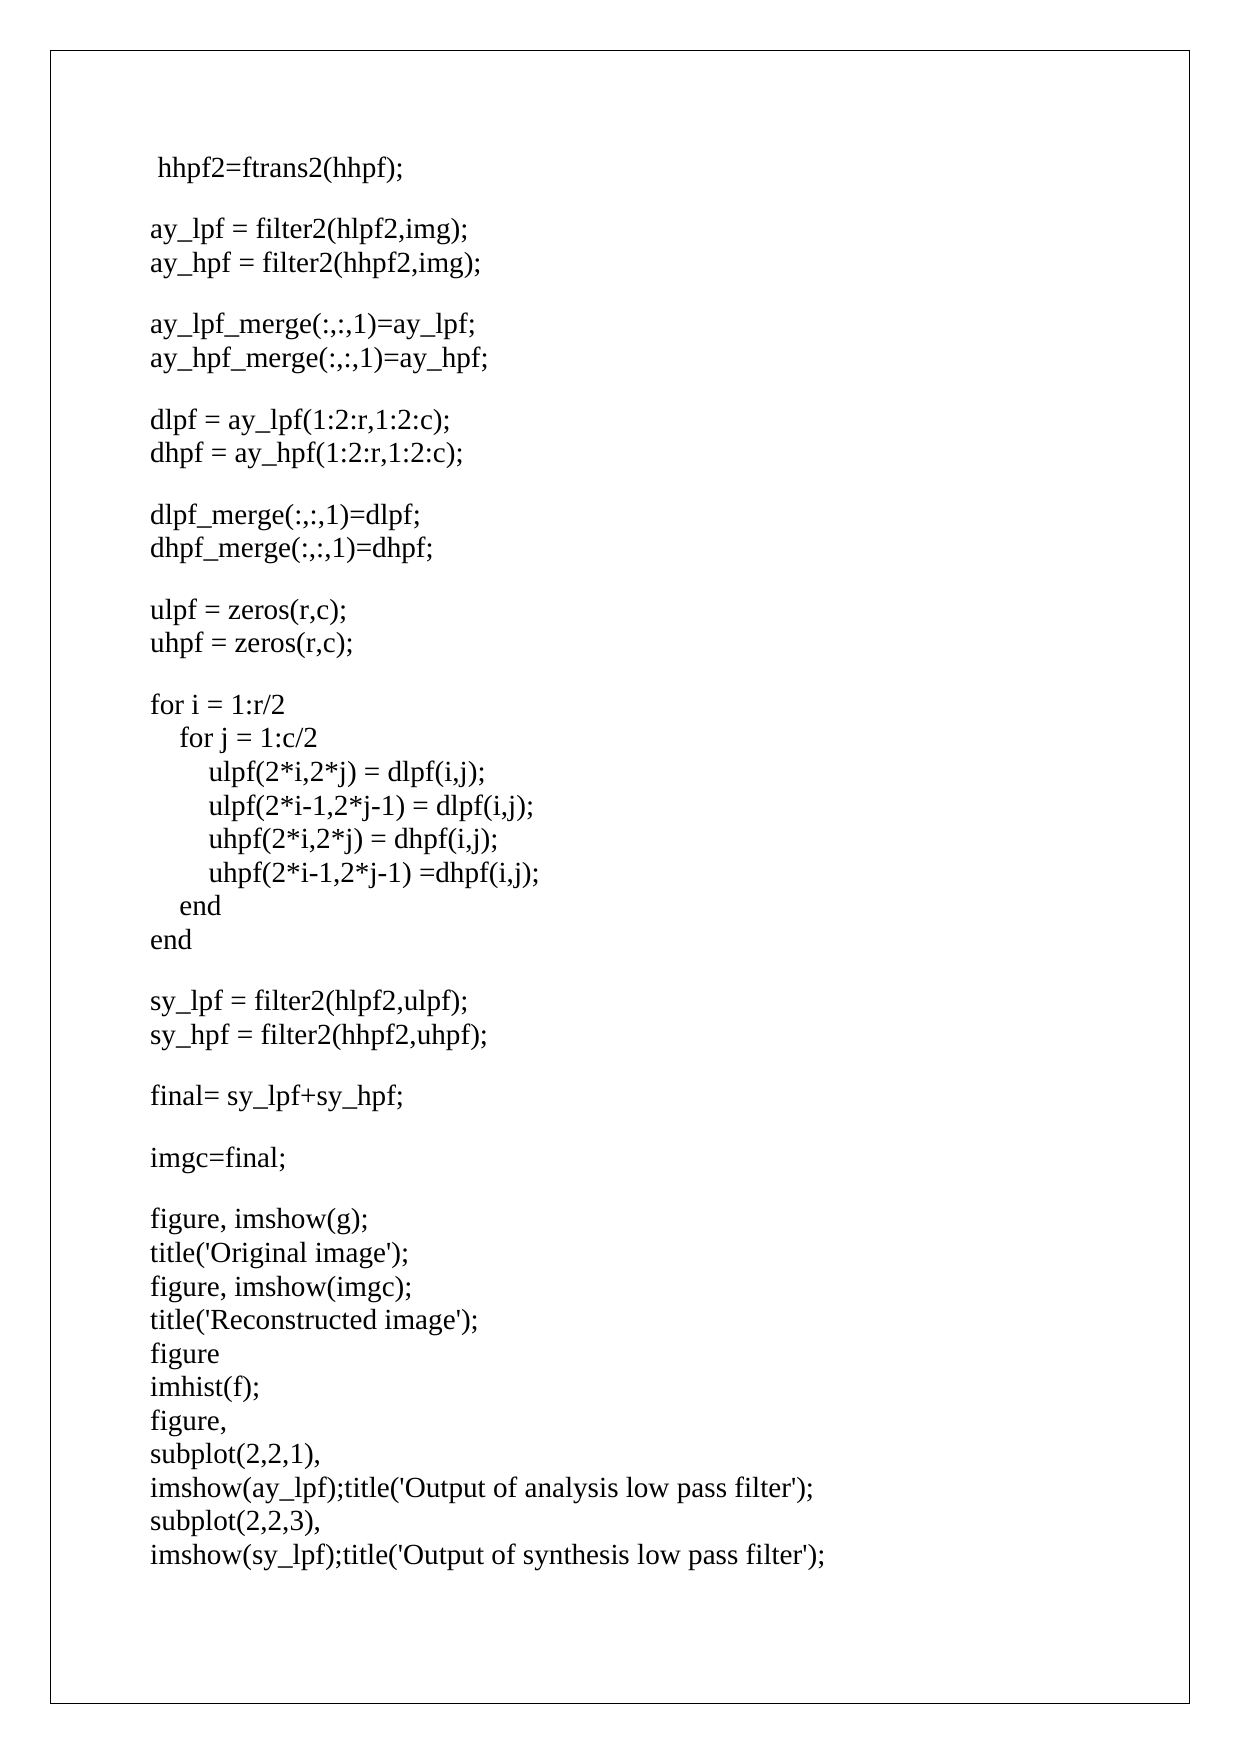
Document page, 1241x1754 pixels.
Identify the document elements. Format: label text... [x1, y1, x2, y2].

text dlpf_merge(:,:,1)=dlpf; [150, 497, 1090, 530]
text ay_hpf_merge(:,:,1)=ay_hpf; [150, 340, 1090, 374]
text title('Reconstructed image'); [150, 1302, 1090, 1336]
text imhist(f); [150, 1369, 1090, 1403]
text sy_hpf = filter2(hhpf2,uhpf); [150, 1017, 1090, 1051]
text for i = 1:r/2 [150, 687, 1090, 721]
text ulpf(2*i-1,2*j-1) = dlpf(i,j); [150, 788, 1090, 821]
text end [150, 922, 1090, 955]
text imgc=final; [150, 1140, 1090, 1174]
text uhpf(2*i,2*j) = dhpf(i,j); [150, 821, 1090, 855]
text uhpf(2*i-1,2*j-1) =dhpf(i,j); [150, 855, 1090, 888]
text title('Original image'); [150, 1235, 1090, 1269]
text for j = 1:c/2 [150, 721, 1090, 754]
text ay_hpf = filter2(hhpf2,img); [150, 245, 1090, 279]
text hhpf2=ftrans2(hhpf); [150, 150, 1090, 183]
text figure [150, 1336, 1090, 1369]
text imshow(sy_lpf);title('Output of synthesis low pass filter'); [150, 1537, 1090, 1571]
text figure, [150, 1403, 1090, 1436]
text figure, imshow(imgc); [150, 1269, 1090, 1302]
text imshow(ay_lpf);title('Output of analysis low pass filter'); [150, 1470, 1090, 1503]
text end [150, 888, 1090, 922]
text subplot(2,2,1), [150, 1436, 1090, 1470]
text dlpf = ay_lpf(1:2:r,1:2:c); [150, 402, 1090, 435]
text ulpf(2*i,2*j) = dlpf(i,j); [150, 754, 1090, 788]
text dhpf = ay_hpf(1:2:r,1:2:c); [150, 435, 1090, 469]
text dhpf_merge(:,:,1)=dhpf; [150, 530, 1090, 564]
text final= sy_lpf+sy_hpf; [150, 1078, 1090, 1112]
text sy_lpf = filter2(hlpf2,ulpf); [150, 983, 1090, 1017]
text figure, imshow(g); [150, 1202, 1090, 1235]
text ay_lpf_merge(:,:,1)=ay_lpf; [150, 307, 1090, 340]
text subplot(2,2,3), [150, 1503, 1090, 1537]
text ulpf = zeros(r,c); [150, 592, 1090, 626]
text ay_lpf = filter2(hlpf2,img); [150, 212, 1090, 245]
text uhpf = zeros(r,c); [150, 626, 1090, 659]
